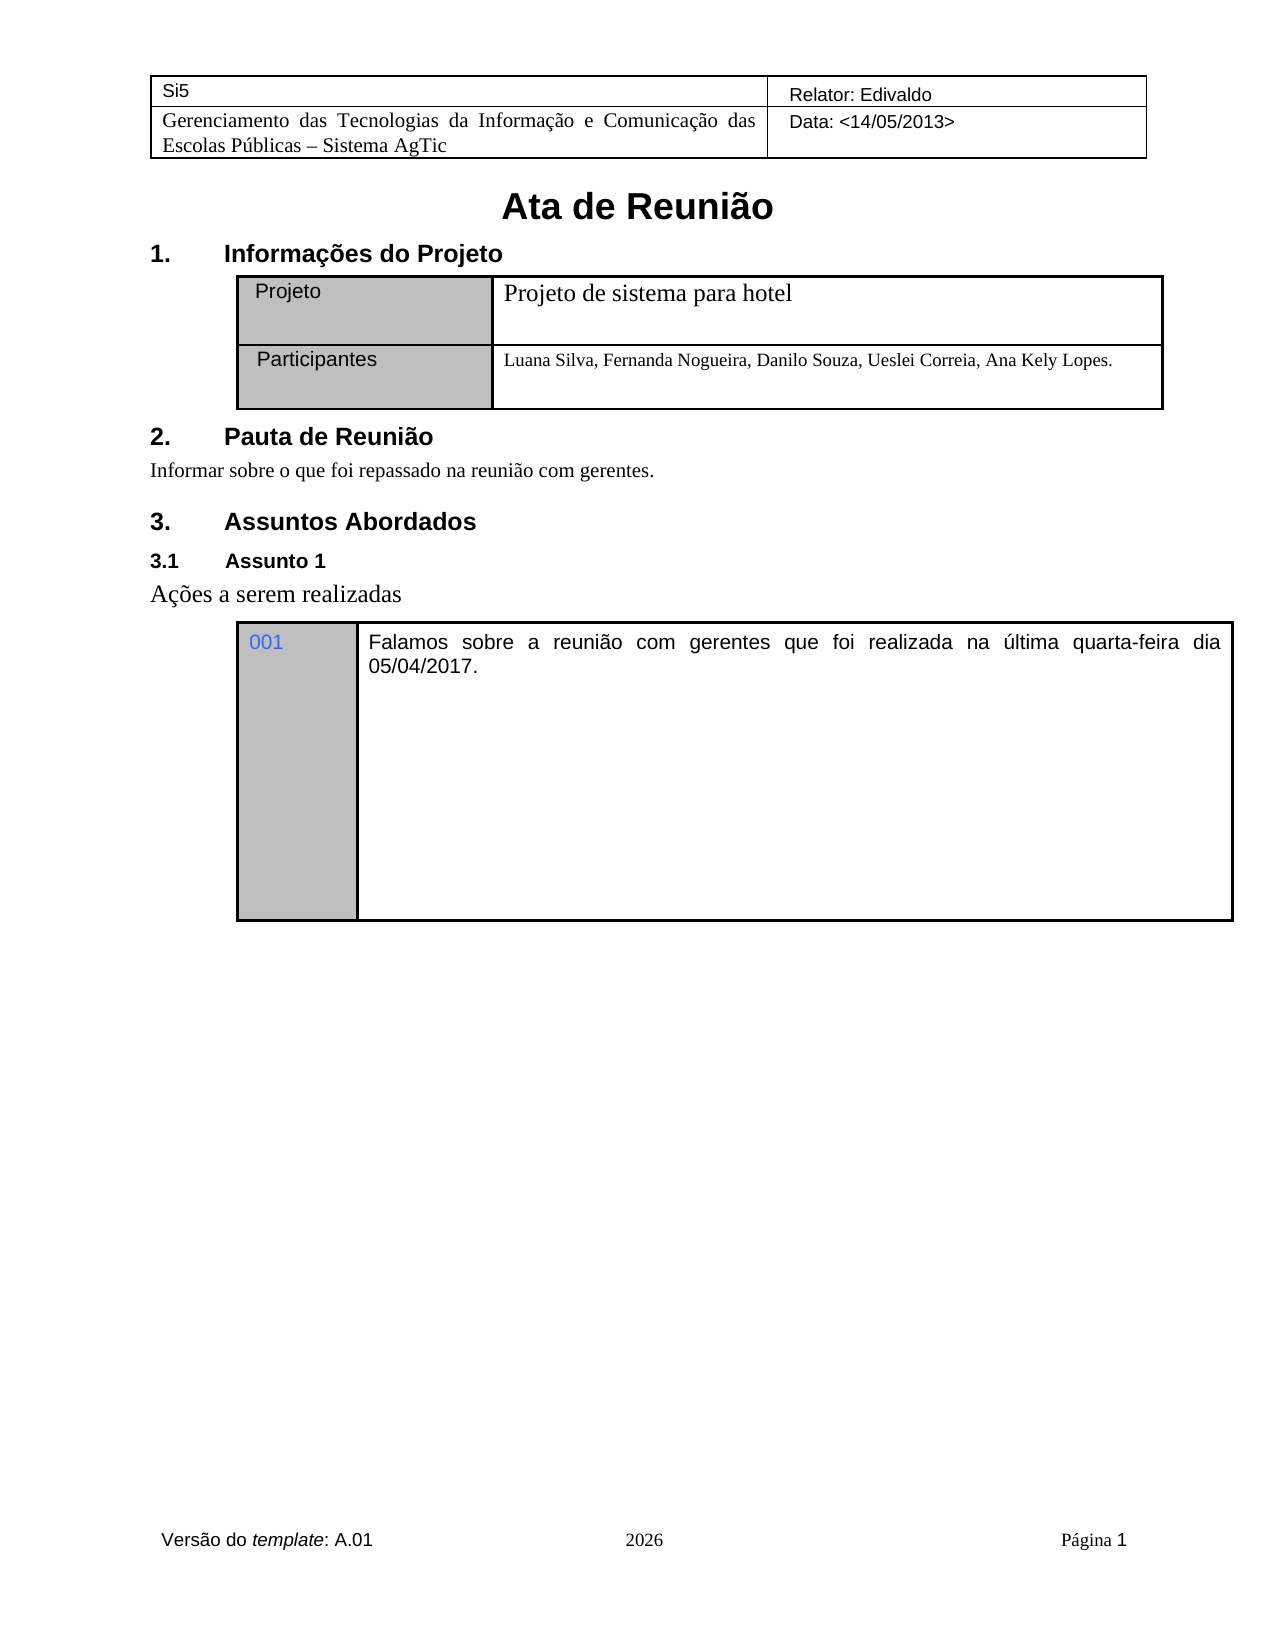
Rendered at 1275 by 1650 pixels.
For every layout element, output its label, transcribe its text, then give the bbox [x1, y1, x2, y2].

table_header 001 [239, 624, 356, 919]
subtitle Assuntos Abordados [150, 507, 1125, 536]
text Informar sobre o que foi repassado na reunião com gerentes. [150, 457, 1125, 482]
subtitle Informações do Projeto [150, 239, 1125, 268]
table_cell Luana Silva, Fernanda Nogueira, Danilo Souza, Ueslei Correia, Ana Kely Lopes. [494, 346, 1161, 408]
subtitle Assunto 1 [150, 548, 1125, 573]
table_cell Participantes [239, 346, 491, 408]
title Ata de Reunião [150, 184, 1125, 227]
table_header Projeto de sistema para hotel [494, 278, 1161, 344]
text Ações a serem realizadas [150, 579, 1125, 608]
subtitle Pauta de Reunião [150, 422, 1125, 451]
table_header Projeto [239, 278, 491, 344]
table_header Falamos sobre a reunião com gerentes que foi realizada na última quarta-feira dia 05/04/2017. [359, 624, 1231, 919]
